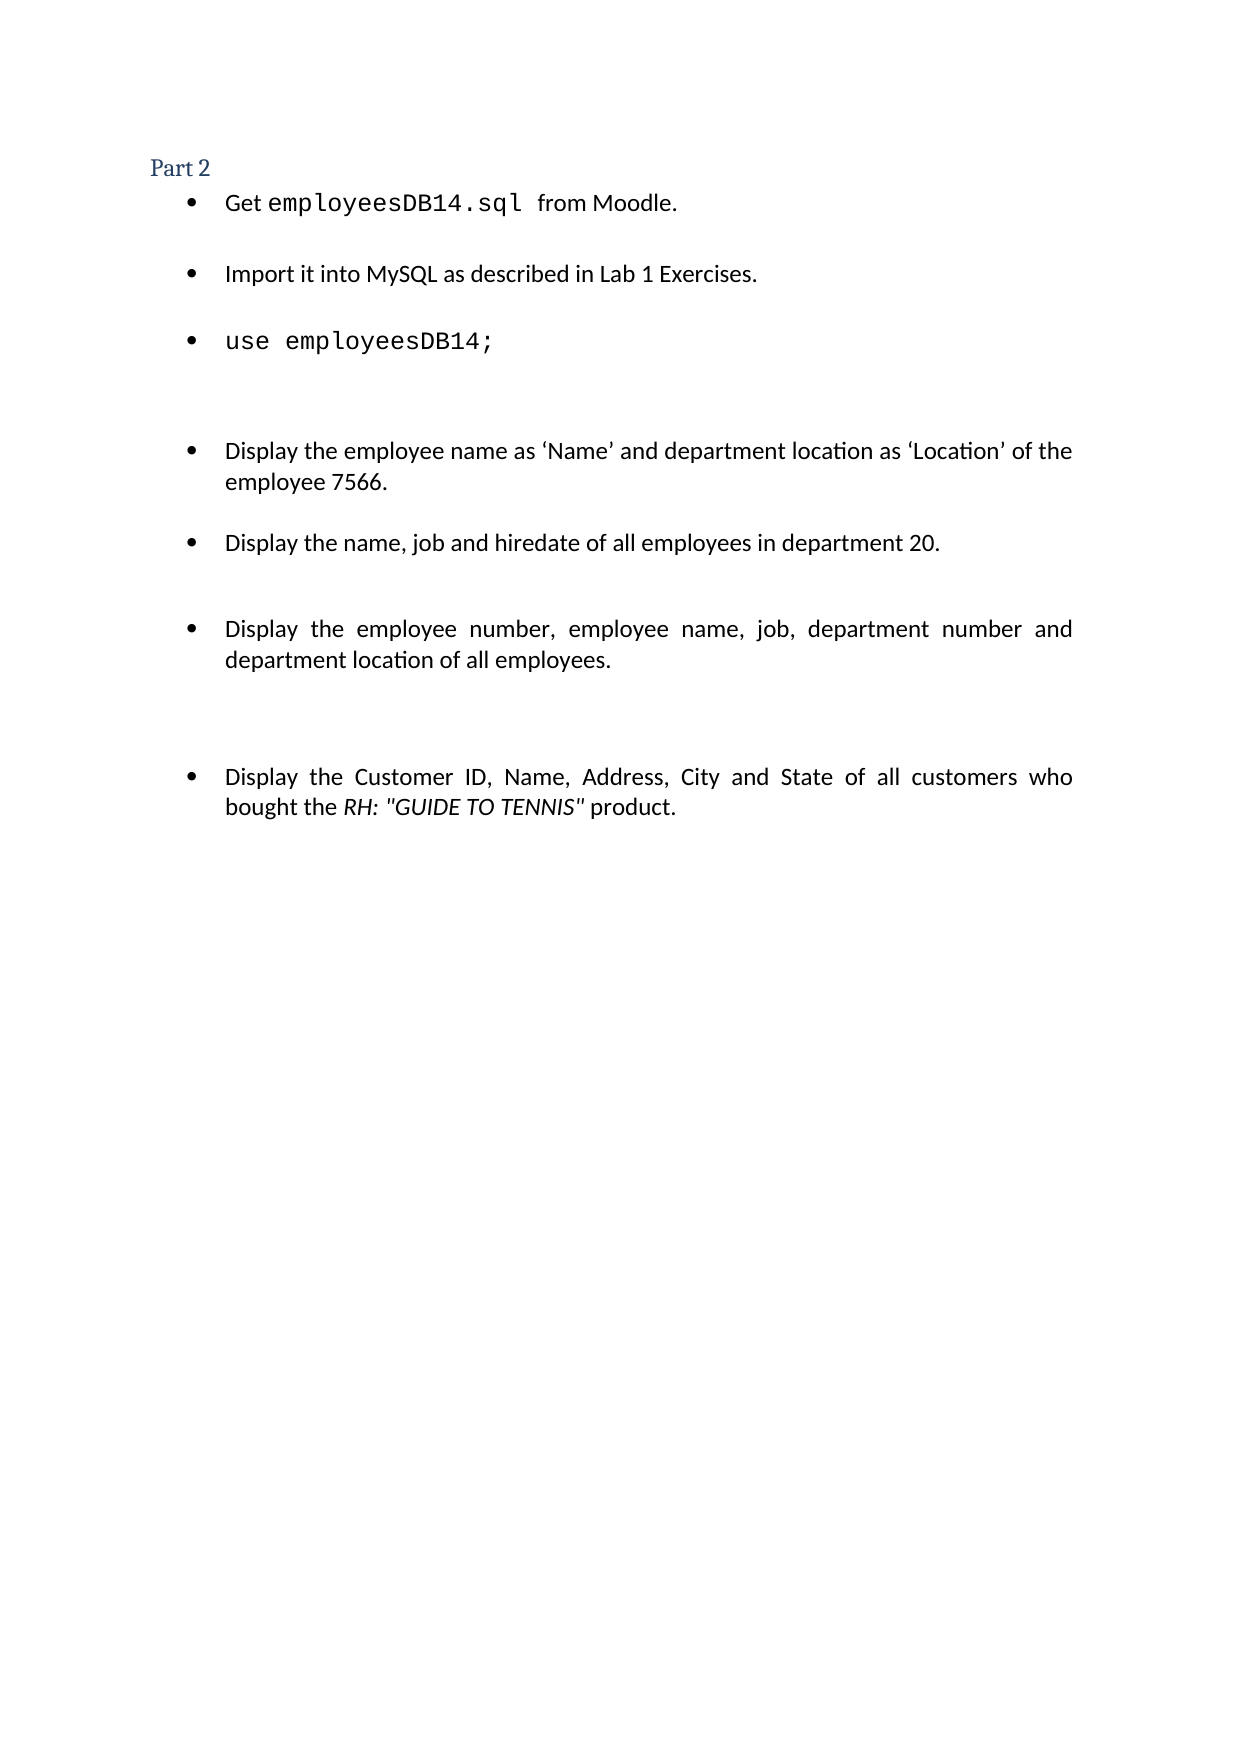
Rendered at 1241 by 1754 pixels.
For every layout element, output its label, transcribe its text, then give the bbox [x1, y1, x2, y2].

list Get employeesDB14.sql from Moodle. [187, 187, 1090, 219]
list Display the name, job and hiredate of all employees in department 20. [187, 527, 1074, 557]
list use employeesDB14; [187, 329, 1090, 357]
list Import it into MySQL as described in Lab 1 Exercises. [187, 259, 1090, 289]
subtitle Part 2 [150, 154, 1090, 183]
list Display the employee name as ‘Name’ and department location as ‘Location’ of the employee 7566. [187, 435, 1074, 496]
list Display the employee number, employee name, job, department number and department location of all employees. [187, 613, 1074, 674]
list Display the Customer ID, Name, Address, City and State of all customers who bought the RH: "GUIDE TO TENNIS" product. [187, 761, 1074, 822]
